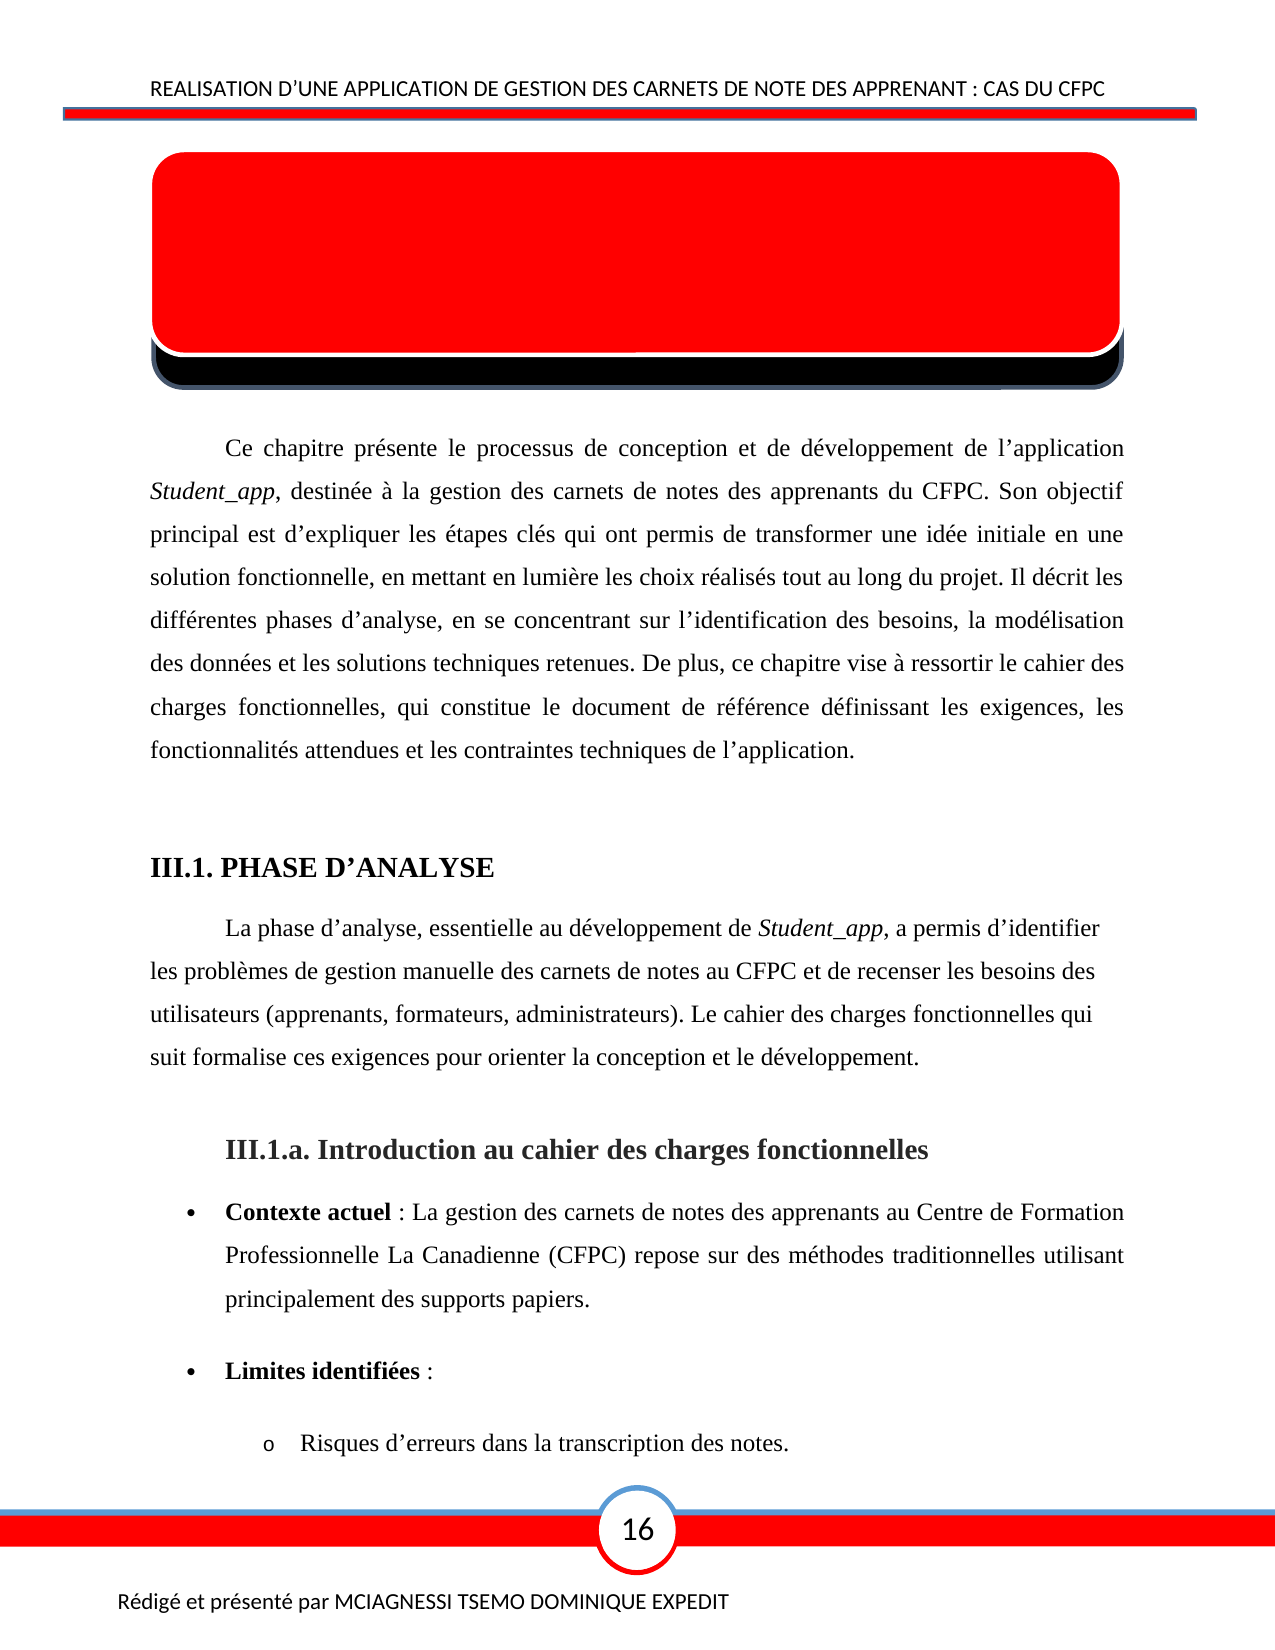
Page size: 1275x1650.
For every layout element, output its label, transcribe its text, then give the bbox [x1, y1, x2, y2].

subtitle III.1.a. Introduction au cahier des charges fonctionnelles [225, 1132, 1125, 1166]
list Risques d’erreurs dans la transcription des notes. [262, 1428, 1125, 1458]
text Ce chapitre présente le processus de conception et de développement de l’application Student_app, destinée à la gestion des carnets de notes des apprenants du CFPC. Son objectif principal est d’expliquer les étapes clés qui ont permis de transformer une idée initiale en une solution fonctionnelle, en mettant en lumière les choix réalisés tout au long du projet. Il décrit les différentes phases d’analyse, en se concentrant sur l’identification des besoins, la modélisation des données et les solutions techniques retenues. De plus, ce chapitre vise à ressortir le cahier des charges fonctionnelles, qui constitue le document de référence définissant les exigences, les fonctionnalités attendues et les contraintes techniques de l’application. [150, 433, 1125, 763]
subtitle III.1. PHASE D’ANALYSE [150, 850, 1125, 884]
list Contexte actuel : La gestion des carnets de notes des apprenants au Centre de Formation Professionnelle La Canadienne (CFPC) repose sur des méthodes traditionnelles utilisant principalement des supports papiers. [187, 1197, 1125, 1312]
text La phase d’analyse, essentielle au développement de Student_app, a permis d’identifier les problèmes de gestion manuelle des carnets de notes au CFPC et de recenser les besoins des utilisateurs (apprenants, formateurs, administrateurs). Le cahier des charges fonctionnelles qui suit formalise ces exigences pour orienter la conception et le développement. [150, 913, 1125, 1071]
list Limites identifiées : [187, 1356, 1125, 1385]
